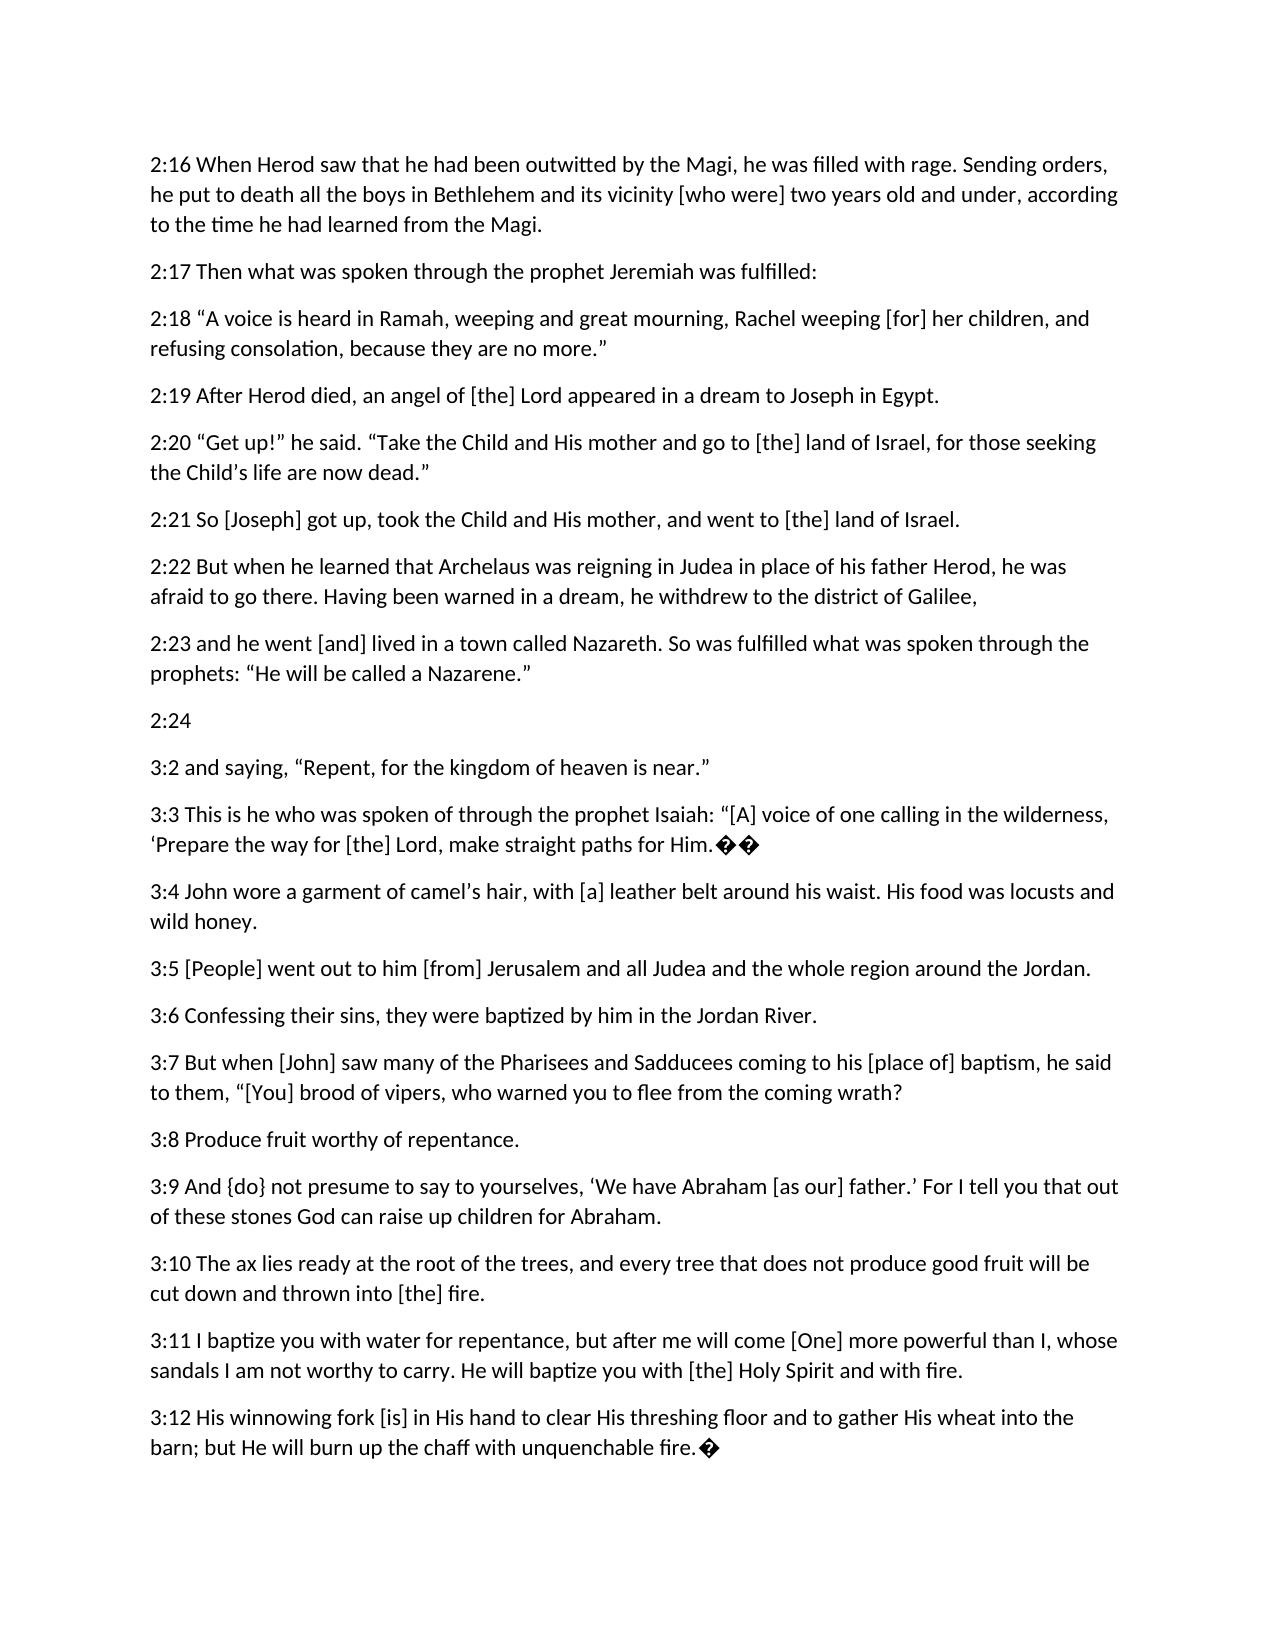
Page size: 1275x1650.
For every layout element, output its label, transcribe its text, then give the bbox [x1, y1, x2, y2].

text 3:6 Confessing their sins, they were baptized by him in the Jordan River. [150, 1001, 1125, 1029]
text 2:19 After Herod died, an angel of [the] Lord appeared in a dream to Joseph in Egypt. [150, 381, 1125, 409]
text 3:9 And {do} not presume to say to yourselves, ‘We have Abraham [as our] father.’ For I tell you that out of these stones God can raise up children for Abraham. [150, 1172, 1125, 1230]
text 2:21 So [Joseph] got up, took the Child and His mother, and went to [the] land of Israel. [150, 505, 1125, 533]
text 3:11 I baptize you with water for repentance, but after me will come [One] more powerful than I, whose sandals I am not worthy to carry. He will baptize you with [the] Holy Spirit and with fire. [150, 1326, 1125, 1384]
text 2:20 “Get up!” he said. “Take the Child and His mother and go to [the] land of Israel, for those seeking the Child’s life are now dead.” [150, 428, 1125, 486]
text 3:5 [People] went out to him [from] Jerusalem and all Judea and the whole region around the Jordan. [150, 954, 1125, 982]
text 3:4 John wore a garment of camel’s hair, with [a] leather belt around his waist. His food was locusts and wild honey. [150, 877, 1125, 935]
text 3:10 The ax lies ready at the root of the trees, and every tree that does not produce good fruit will be cut down and thrown into [the] fire. [150, 1249, 1125, 1307]
text 2:16 When Herod saw that he had been outwitted by the Magi, he was filled with rage. Sending orders, he put to death all the boys in Bethlehem and its vicinity [who were] two years old and under, according to the time he had learned from the Magi. [150, 150, 1125, 238]
text 3:7 But when [John] saw many of the Pharisees and Sadducees coming to his [place of] baptism, he said to them, “[You] brood of vipers, who warned you to flee from the coming wrath? [150, 1048, 1125, 1106]
text 2:24 [150, 706, 1125, 734]
text 3:2 and saying, “Repent, for the kingdom of heaven is near.” [150, 753, 1125, 781]
text 3:3 This is he who was spoken of through the prophet Isaiah: “[A] voice of one calling in the wilderness, ‘Prepare the way for [the] Lord, make straight paths for Him.�� [150, 800, 1125, 858]
text 2:22 But when he learned that Archelaus was reigning in Judea in place of his father Herod, he was afraid to go there. Having been warned in a dream, he withdrew to the district of Galilee, [150, 552, 1125, 610]
text 3:12 His winnowing fork [is] in His hand to clear His threshing floor and to gather His wheat into the barn; but He will burn up the chaff with unquenchable fire.� [150, 1403, 1125, 1461]
text 2:18 “A voice is heard in Ramah, weeping and great mourning, Rachel weeping [for] her children, and refusing consolation, because they are no more.” [150, 304, 1125, 362]
text 2:23 and he went [and] lived in a town called Nazareth. So was fulfilled what was spoken through the prophets: “He will be called a Nazarene.” [150, 629, 1125, 687]
text 3:8 Produce fruit worthy of repentance. [150, 1125, 1125, 1153]
text 2:17 Then what was spoken through the prophet Jeremiah was fulfilled: [150, 257, 1125, 285]
